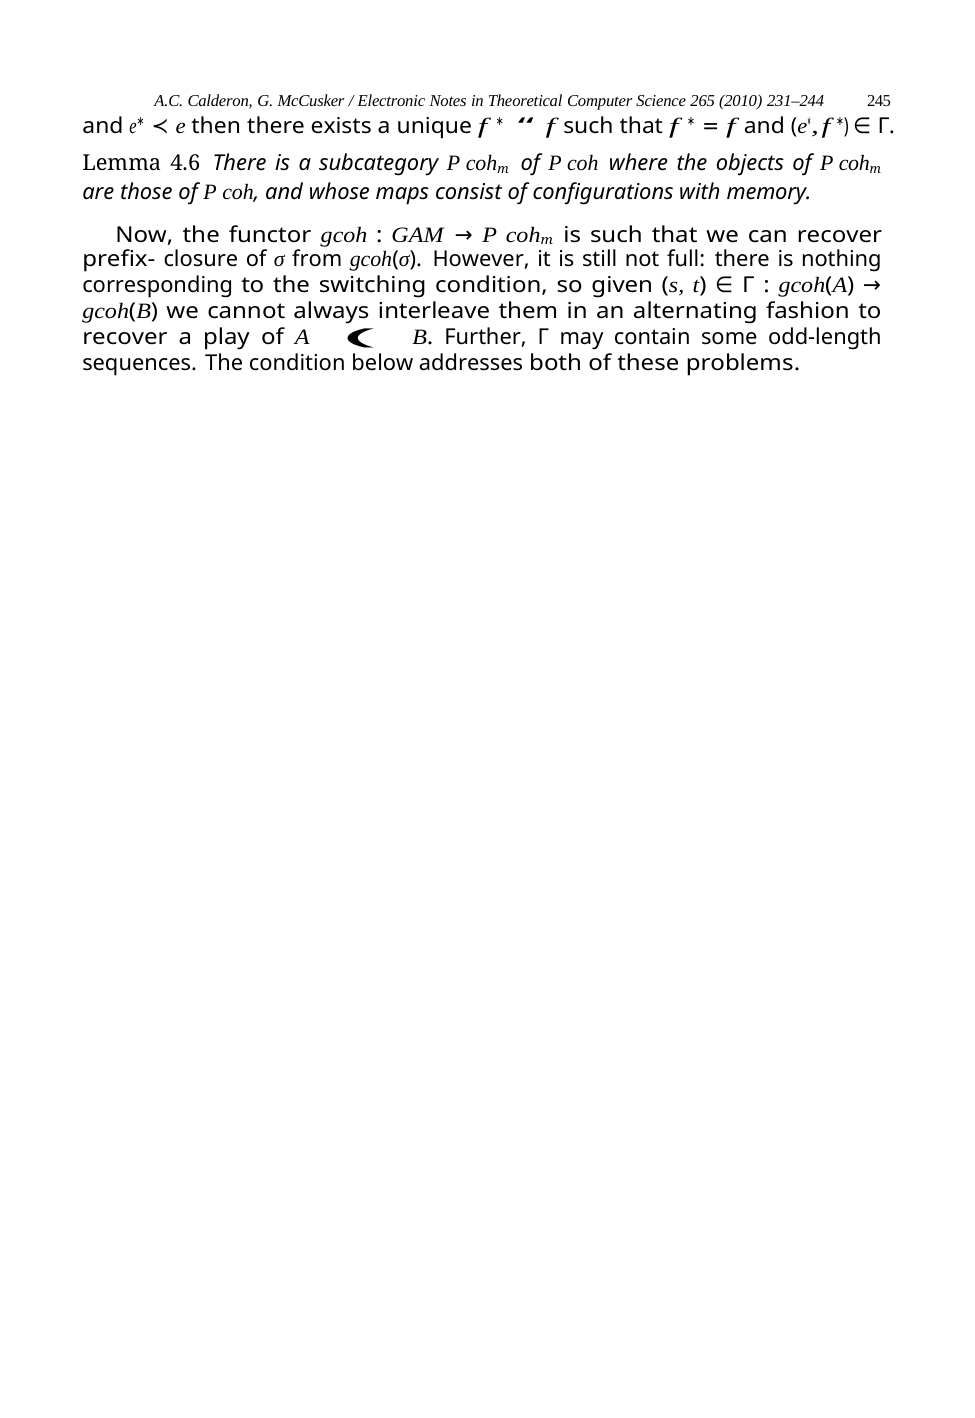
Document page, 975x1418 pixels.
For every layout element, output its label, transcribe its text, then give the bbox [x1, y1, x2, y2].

text Now, the functor gcoh : GAM → P cohm is such that we can recover prefix- closure of σ from gcoh(σ). However, it is still not full: there is nothing corresponding to the switching condition, so given (s, t) ∈ Γ : gcoh(A) → gcoh(B) we cannot always interleave them in an alternating fashion to recover a play of A ( B. Further, Γ may contain some odd-length sequences. The condition below addresses both of these problems. [82, 221, 882, 377]
text are those of P coh, and whose maps consist of conﬁgurations with memory. [82, 176, 904, 206]
text Lemma 4.6 There is a subcategory P cohm of P coh where the objects of P cohm [82, 147, 904, 176]
text and e∗ ≺ e then there exists a unique f ∗ “ f such that f ∗ = f and (e∗,f ∗) ∈ Γ. [82, 108, 904, 140]
